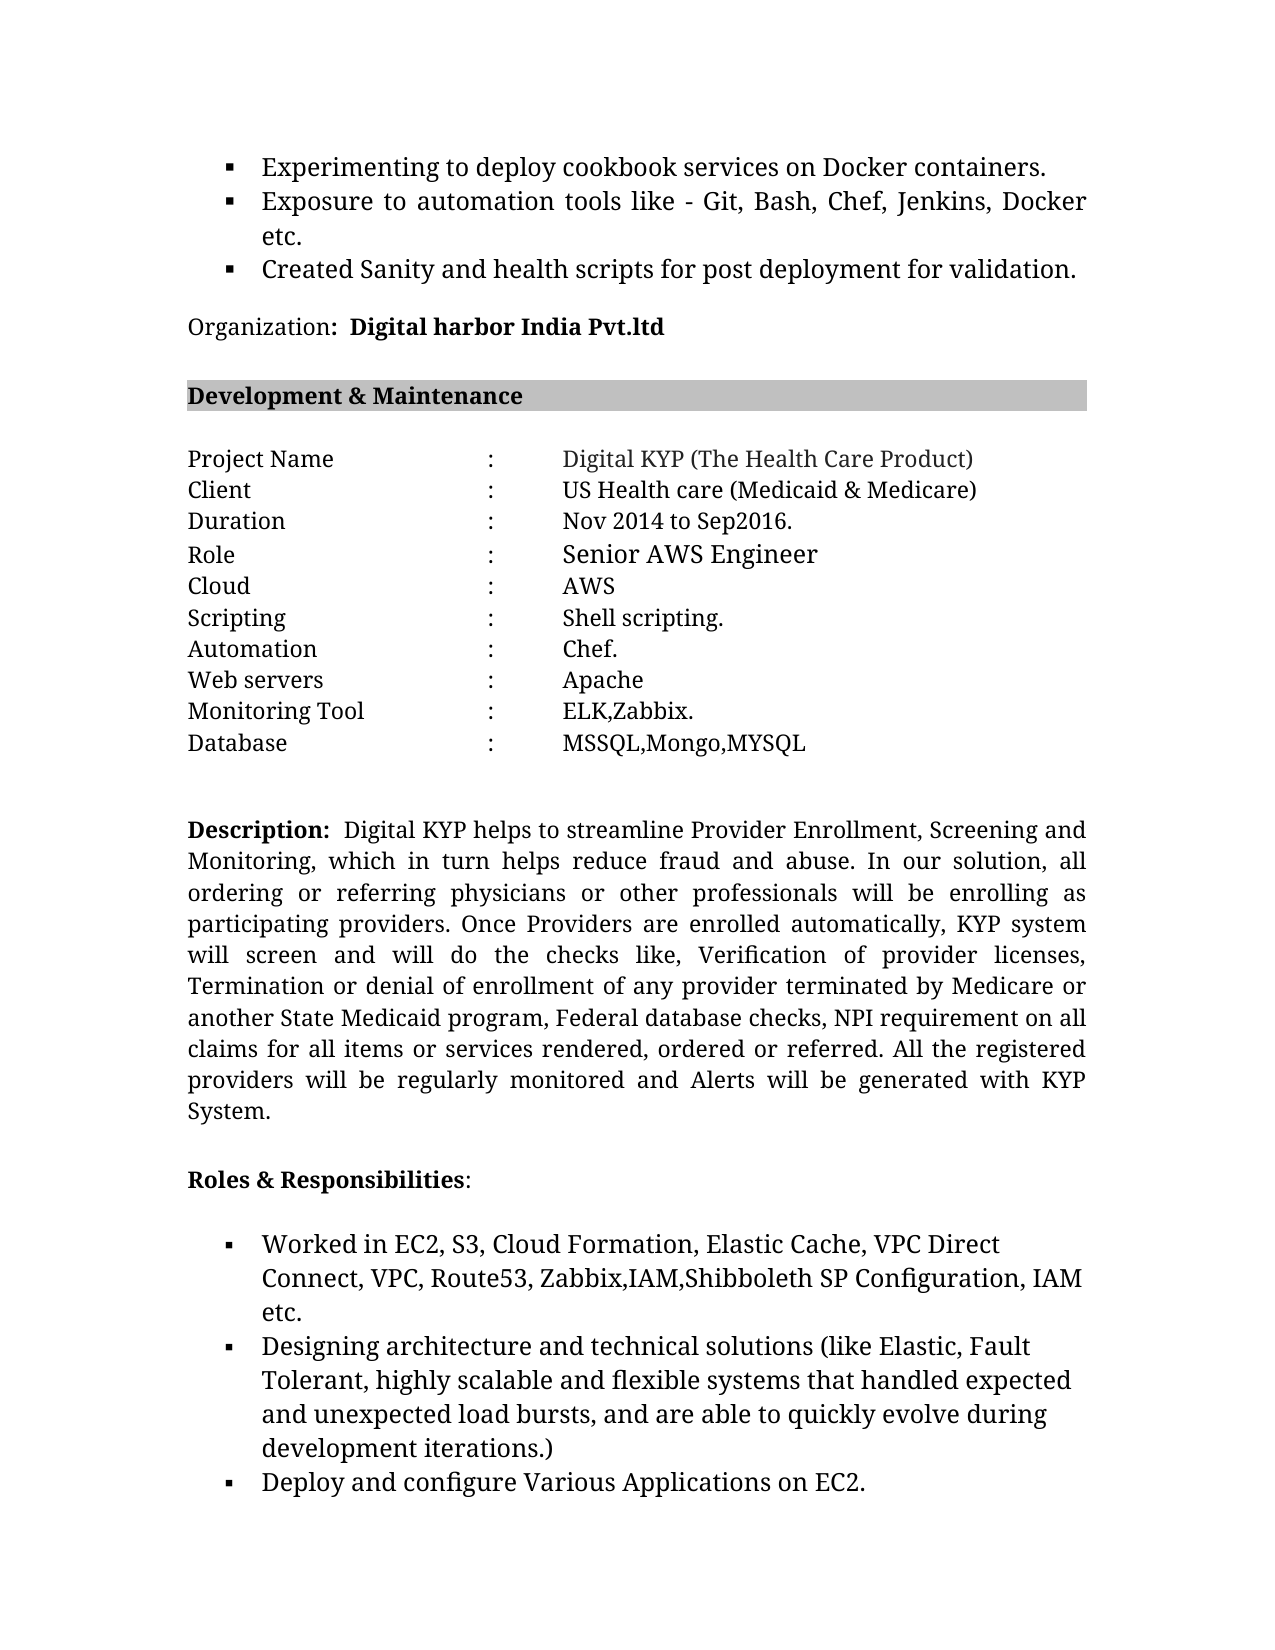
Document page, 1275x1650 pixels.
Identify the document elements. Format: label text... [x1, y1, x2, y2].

text Web servers : Apache [187, 664, 1087, 695]
list Deploy and configure Various Applications on EC2. [224, 1465, 1087, 1499]
text Database : MSSQL,Mongo,MYSQL [187, 727, 1087, 758]
text Scripting : Shell scripting. [187, 602, 1087, 633]
list Worked in EC2, S3, Cloud Formation, Elastic Cache, VPC Direct Connect, VPC, Route53, Zabbix,IAM,Shibboleth SP Configuration, IAM etc. [224, 1227, 1087, 1329]
list Experimenting to deploy cookbook services on Docker containers. [224, 150, 1087, 184]
text Duration : Nov 2014 to Sep2016. [187, 505, 1087, 536]
text Automation : Chef. [187, 633, 1087, 664]
text Project Name : Digital KYP (The Health Care Product) [187, 442, 1087, 474]
text Cloud : AWS [187, 570, 1087, 602]
text Development & Maintenance [187, 380, 1087, 411]
list Created Sanity and health scripts for post deployment for validation. [224, 252, 1087, 286]
text Organization: Digital harbor India Pvt.ltd [187, 311, 1087, 342]
text Role : Senior AWS Engineer [187, 536, 1087, 570]
list Designing architecture and technical solutions (like Elastic, Fault Tolerant, highly scalable and flexible systems that handled expected and unexpected load bursts, and are able to quickly evolve during development iterations.) [224, 1329, 1087, 1465]
text Client : US Health care (Medicaid & Medicare) [187, 474, 1087, 505]
text Description: Digital KYP helps to streamline Provider Enrollment, Screening and Monitoring, which in turn helps reduce fraud and abuse. In our solution, all ordering or referring physicians or other professionals will be enrolling as participating providers. Once Providers are enrolled automatically, KYP system will screen and will do the checks like, Verification of provider licenses, Termination or denial of enrollment of any provider terminated by Medicare or another State Medicaid program, Federal database checks, NPI requirement on all claims for all items or services rendered, ordered or referred. All the registered providers will be regularly monitored and Alerts will be generated with KYP System. [187, 814, 1087, 1127]
text Monitoring Tool : ELK,Zabbix. [187, 695, 1087, 727]
text Roles & Responsibilities: [187, 1164, 1087, 1195]
list Exposure to automation tools like - Git, Bash, Chef, Jenkins, Docker etc. [224, 184, 1087, 252]
